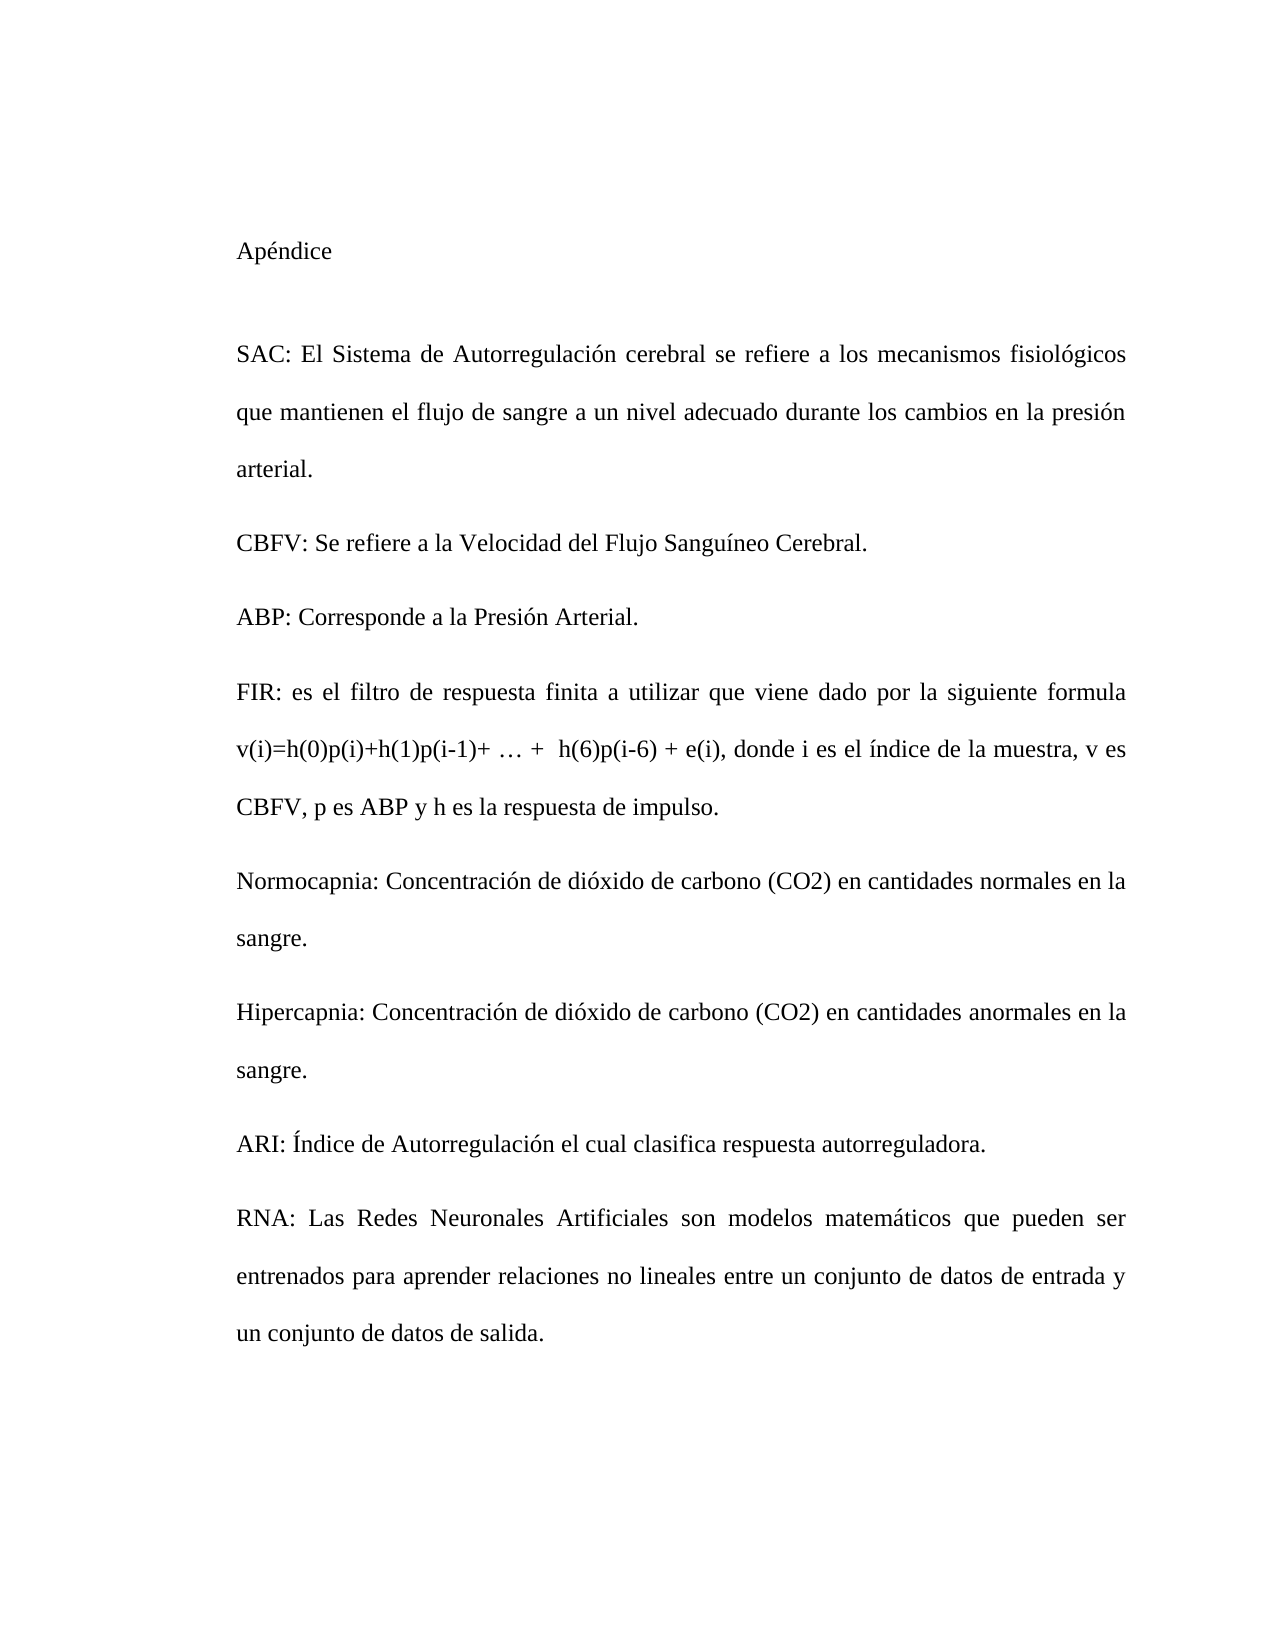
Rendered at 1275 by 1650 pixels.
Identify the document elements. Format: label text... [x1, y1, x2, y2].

text SAC: El Sistema de Autorregulación cerebral se refiere a los mecanismos fisiológicos que mantienen el flujo de sangre a un nivel adecuado durante los cambios en la presión arterial. [236, 339, 1127, 483]
text Normocapnia: Concentración de dióxido de carbono (CO2) en cantidades normales en la sangre. [236, 866, 1127, 952]
text CBFV: Se refiere a la Velocidad del Flujo Sanguíneo Cerebral. [236, 528, 1127, 557]
text ABP: Corresponde a la Presión Arterial. [236, 602, 1127, 631]
text RNA: Las Redes Neuronales Artificiales son modelos matemáticos que pueden ser entrenados para aprender relaciones no lineales entre un conjunto de datos de entrada y un conjunto de datos de salida. [236, 1203, 1127, 1347]
text ARI: Índice de Autorregulación el cual clasifica respuesta autorreguladora. [236, 1129, 1127, 1158]
subtitle Apéndice [236, 236, 1127, 265]
text FIR: es el filtro de respuesta finita a utilizar que viene dado por la siguiente formula v(i)=h(0)p(i)+h(1)p(i-1)+ … + h(6)p(i-6) + e(i), donde i es el índice de la muestra, v es CBFV, p es ABP y h es la respuesta de impulso. [236, 677, 1127, 820]
text Hipercapnia: Concentración de dióxido de carbono (CO2) en cantidades anormales en la sangre. [236, 997, 1127, 1084]
